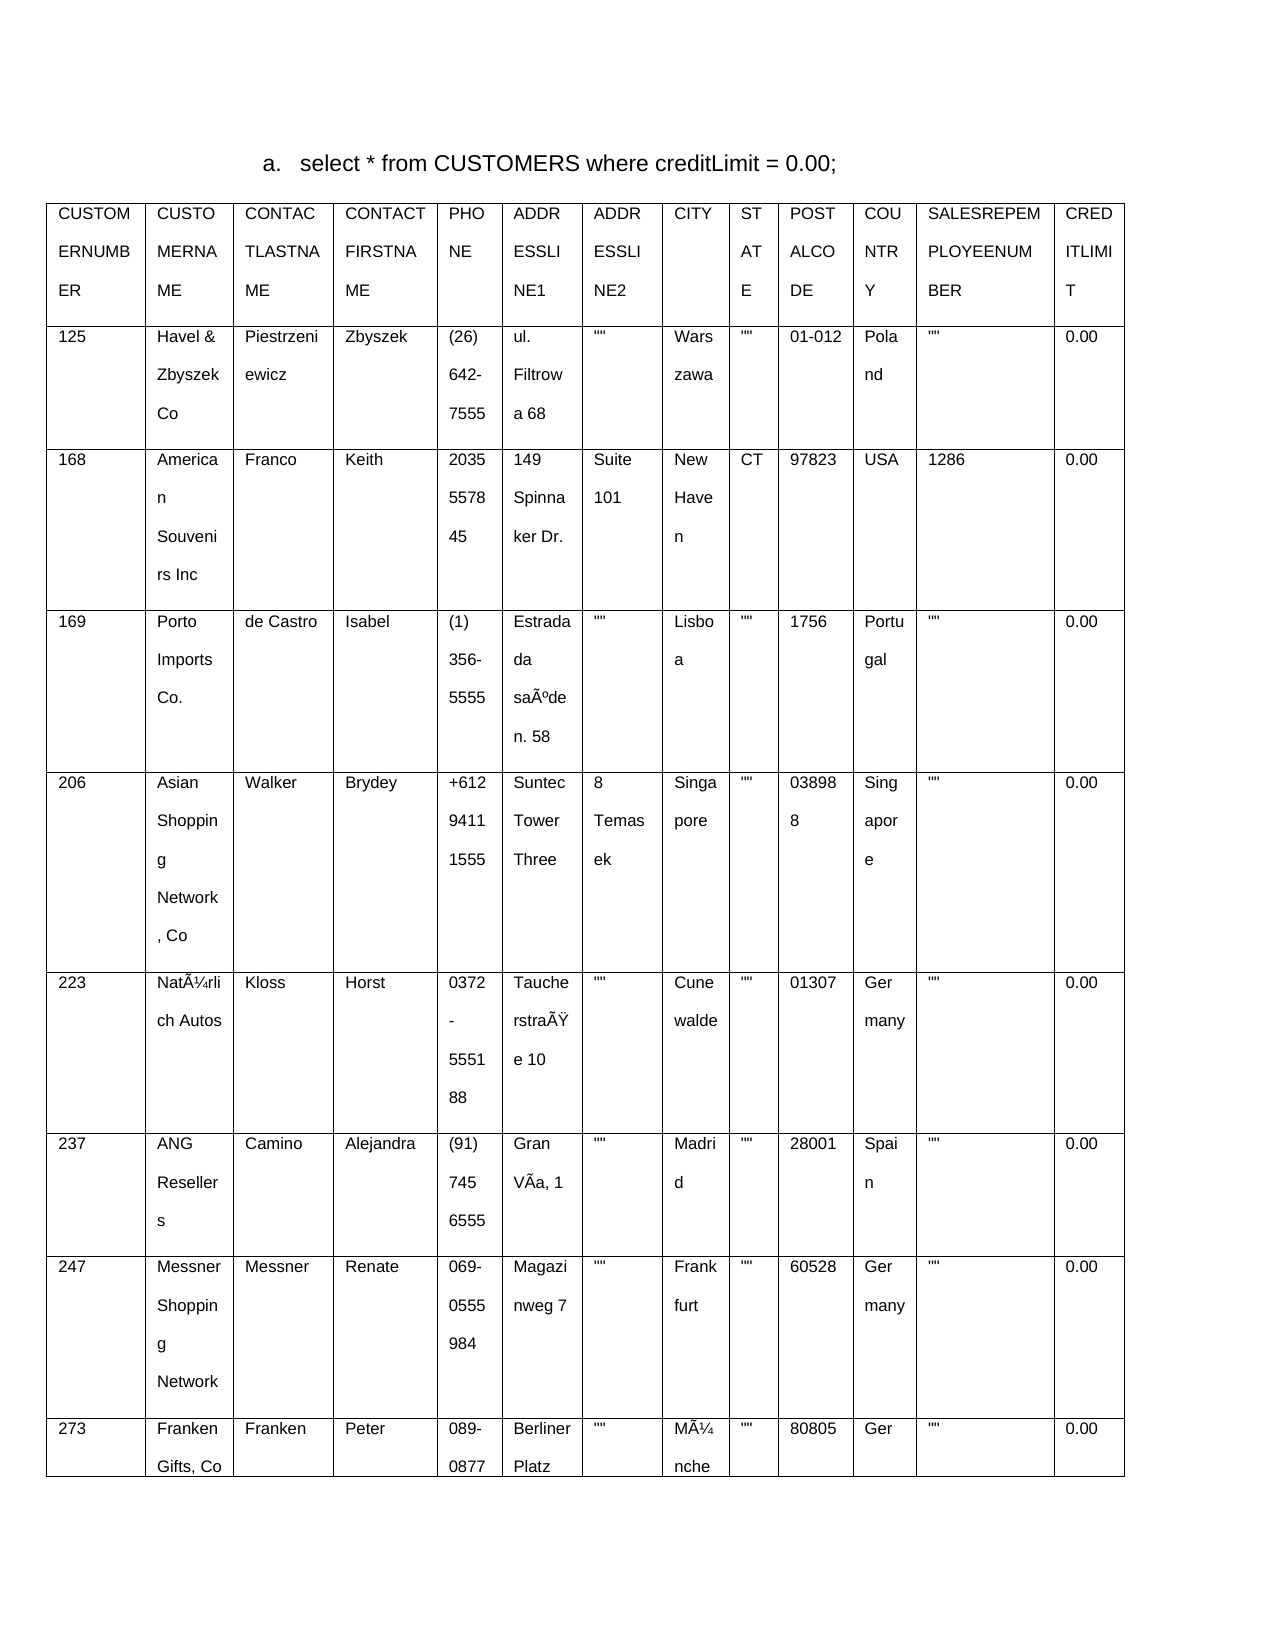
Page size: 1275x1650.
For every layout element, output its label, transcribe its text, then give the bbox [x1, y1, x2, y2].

table_cell 01-012 [779, 327, 853, 449]
table_cell NatÃ¼rlich Autos [146, 973, 233, 1133]
table_cell Franken [234, 1419, 333, 1476]
table_cell "" [730, 1134, 778, 1256]
table_header ADDRESSLINE1 [503, 204, 582, 326]
table_cell Asian Shopping Network, Co [146, 773, 233, 972]
table_cell New Haven [663, 450, 729, 610]
table_cell MÃ¼nchen [663, 1419, 729, 1476]
table_cell Suite 101 [583, 450, 662, 610]
table_cell TaucherstraÃŸe 10 [503, 973, 582, 1133]
table_cell Franken Gifts, Co [146, 1419, 233, 1476]
table_cell Magazinweg 7 [503, 1257, 582, 1418]
table_cell Spain [854, 1134, 916, 1256]
table_cell Alejandra [334, 1134, 437, 1256]
table_header CUSTOMERNAME [146, 204, 233, 326]
table_cell Lisboa [663, 611, 729, 772]
table_cell Estrada da saÃºde n. 58 [503, 611, 582, 772]
table_cell ANG Resellers [146, 1134, 233, 1256]
table_cell 8 Temasek [583, 773, 662, 972]
table_cell "" [730, 611, 778, 772]
table_cell "" [583, 1134, 662, 1256]
table_header POSTALCODE [779, 204, 853, 326]
table_header CITY [663, 204, 729, 326]
table_cell 0.00 [1055, 973, 1124, 1133]
table_cell 0372-555188 [438, 973, 502, 1133]
table_cell ul. Filtrowa 68 [503, 327, 582, 449]
table_cell 038988 [779, 773, 853, 972]
table_cell 125 [47, 327, 145, 449]
table_cell 1756 [779, 611, 853, 772]
table_header COUNTRY [854, 204, 916, 326]
table_cell Havel & Zbyszek Co [146, 327, 233, 449]
table_cell Brydey [334, 773, 437, 972]
table_cell 2035557845 [438, 450, 502, 610]
table_cell 273 [47, 1419, 145, 1476]
table_cell 0.00 [1055, 1419, 1124, 1476]
table_cell "" [730, 973, 778, 1133]
table_cell "" [583, 973, 662, 1133]
table_header CONTACTLASTNAME [234, 204, 333, 326]
table_cell 0.00 [1055, 1257, 1124, 1418]
table_cell Germany [854, 973, 916, 1133]
table_cell USA [854, 450, 916, 610]
table_cell Singapore [663, 773, 729, 972]
table_header ADDRESSLINE2 [583, 204, 662, 326]
table_cell 28001 [779, 1134, 853, 1256]
table_cell Messner Shopping Network [146, 1257, 233, 1418]
table_cell 247 [47, 1257, 145, 1418]
table_cell "" [730, 1419, 778, 1476]
table_cell (91) 745 6555 [438, 1134, 502, 1256]
table_cell Walker [234, 773, 333, 972]
table_cell "" [730, 773, 778, 972]
table_cell "" [583, 1257, 662, 1418]
table_cell Kloss [234, 973, 333, 1133]
table_cell +612 9411 1555 [438, 773, 502, 972]
table_cell 237 [47, 1134, 145, 1256]
table_header CUSTOMERNUMBER [47, 204, 145, 326]
table_cell (26) 642-7555 [438, 327, 502, 449]
table_cell 0.00 [1055, 773, 1124, 972]
table_cell "" [583, 611, 662, 772]
table_cell Portugal [854, 611, 916, 772]
table_cell CT [730, 450, 778, 610]
table_cell "" [917, 611, 1054, 772]
table_cell "" [917, 327, 1054, 449]
table_cell 149 Spinnaker Dr. [503, 450, 582, 610]
table_cell Cunewalde [663, 973, 729, 1133]
table_cell 97823 [779, 450, 853, 610]
table_header CONTACTFIRSTNAME [334, 204, 437, 326]
table_cell Warszawa [663, 327, 729, 449]
table_cell 168 [47, 450, 145, 610]
table_cell 089-0877555 [438, 1419, 502, 1476]
table_cell Renate [334, 1257, 437, 1418]
table_cell Germany [854, 1257, 916, 1418]
table_header SALESREPEMPLOYEENUMBER [917, 204, 1054, 326]
table_cell 069-0555984 [438, 1257, 502, 1418]
table_cell "" [917, 973, 1054, 1133]
table_cell 60528 [779, 1257, 853, 1418]
table_cell "" [583, 327, 662, 449]
table_cell 0.00 [1055, 327, 1124, 449]
table_cell 206 [47, 773, 145, 972]
table_cell Camino [234, 1134, 333, 1256]
table_cell Piestrzeniewicz [234, 327, 333, 449]
table_cell "" [917, 1134, 1054, 1256]
table_cell Peter [334, 1419, 437, 1476]
table_cell Porto Imports Co. [146, 611, 233, 772]
table_cell Zbyszek [334, 327, 437, 449]
table_cell "" [583, 1419, 662, 1476]
table_cell 0.00 [1055, 611, 1124, 772]
table_cell Isabel [334, 611, 437, 772]
table_cell Suntec Tower Three [503, 773, 582, 972]
table_cell Franco [234, 450, 333, 610]
table_cell 80805 [779, 1419, 853, 1476]
table_cell 1286 [917, 450, 1054, 610]
table_cell "" [730, 327, 778, 449]
table_cell American Souvenirs Inc [146, 450, 233, 610]
table_cell de Castro [234, 611, 333, 772]
table_cell (1) 356-5555 [438, 611, 502, 772]
table_cell Berliner Platz 43 [503, 1419, 582, 1476]
table_header CREDITLIMIT [1055, 204, 1124, 326]
table_cell 01307 [779, 973, 853, 1133]
table_cell Horst [334, 973, 437, 1133]
table_cell 223 [47, 973, 145, 1133]
table_cell Gran VÃ­a, 1 [503, 1134, 582, 1256]
table_cell Poland [854, 327, 916, 449]
table_cell "" [917, 773, 1054, 972]
table_cell "" [917, 1419, 1054, 1476]
table_cell 169 [47, 611, 145, 772]
table_header STATE [730, 204, 778, 326]
table_cell "" [917, 1257, 1054, 1418]
table_cell 0.00 [1055, 1134, 1124, 1256]
table_cell Madrid [663, 1134, 729, 1256]
table_cell 0.00 [1055, 450, 1124, 610]
table_cell Keith [334, 450, 437, 610]
list select * from CUSTOMERS where creditLimit = 0.00; [262, 150, 1125, 176]
table_cell "" [730, 1257, 778, 1418]
table_cell Germany [854, 1419, 916, 1476]
table_header PHONE [438, 204, 502, 326]
table_cell Singapore [854, 773, 916, 972]
table_cell Frankfurt [663, 1257, 729, 1418]
table_cell Messner [234, 1257, 333, 1418]
